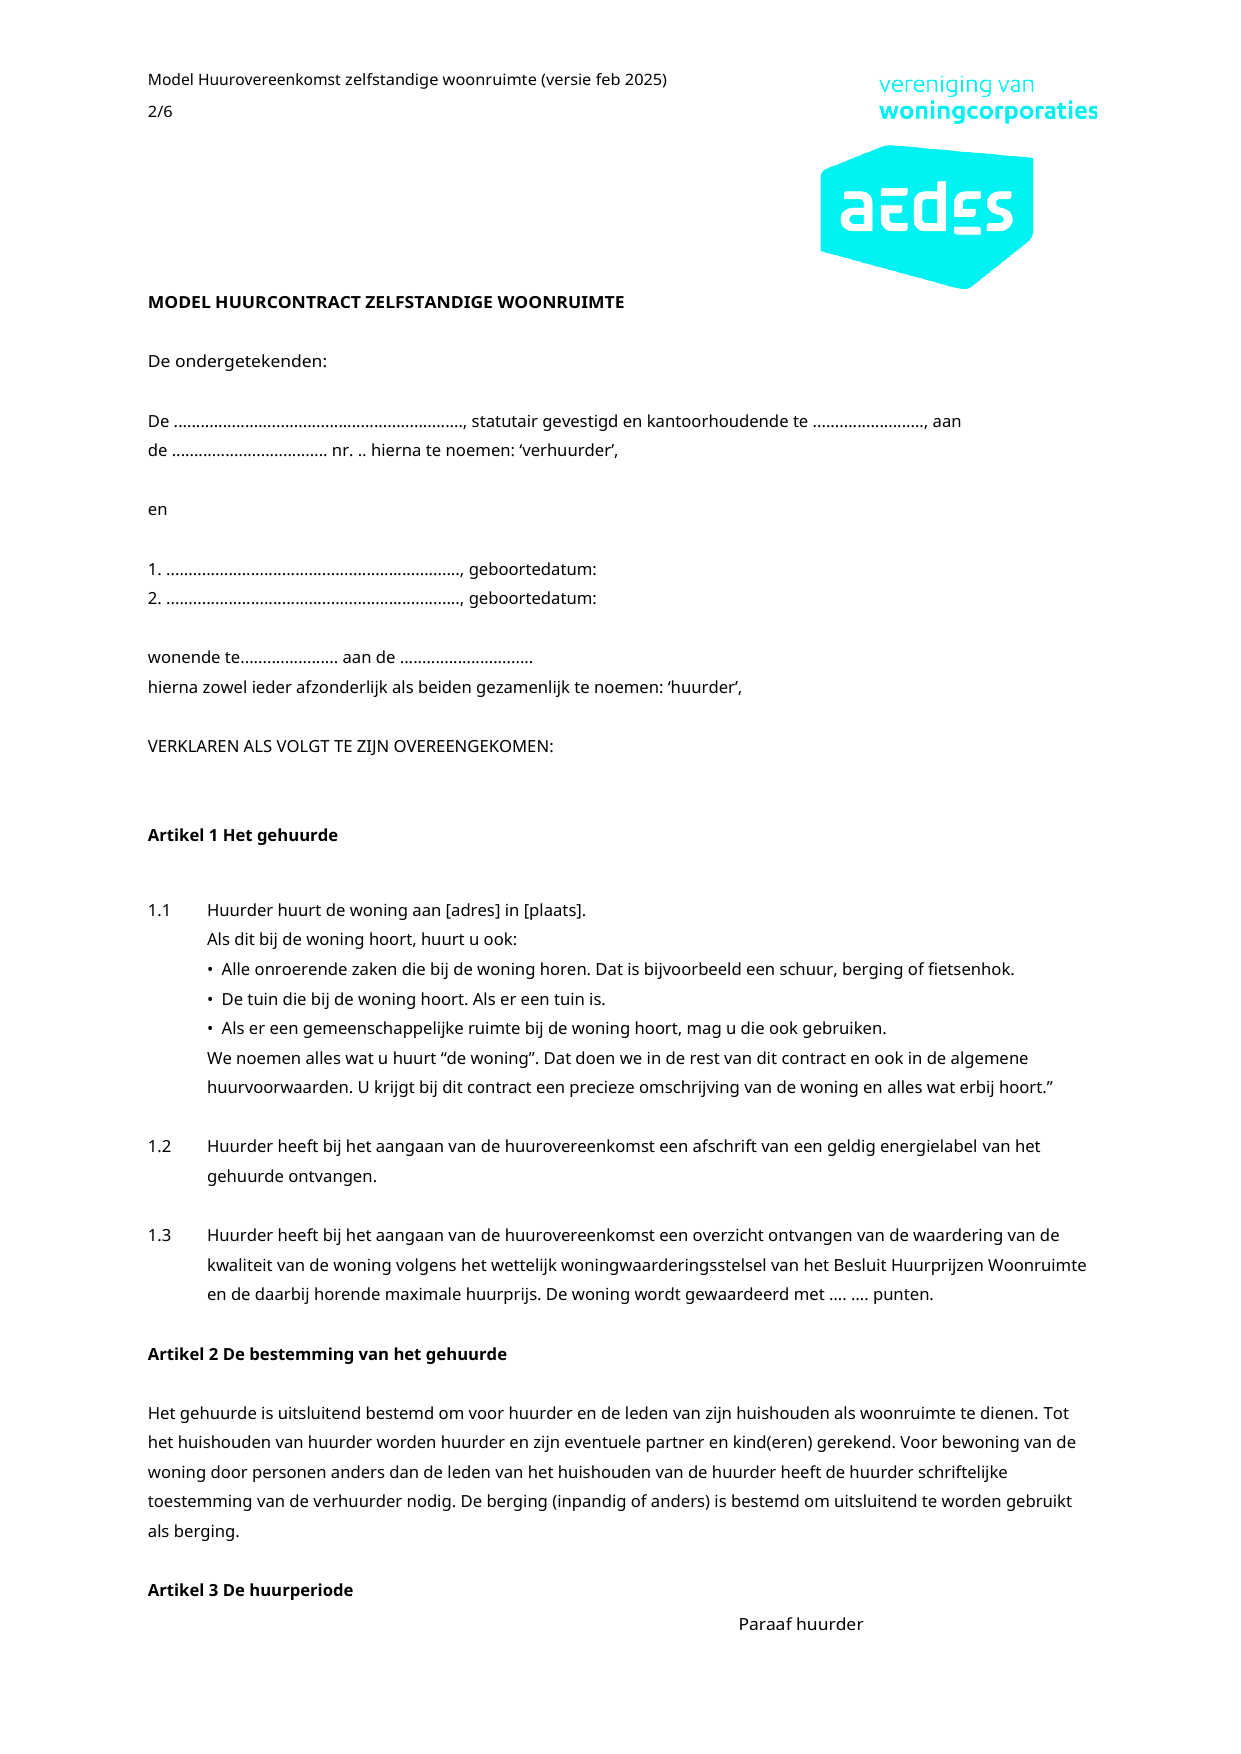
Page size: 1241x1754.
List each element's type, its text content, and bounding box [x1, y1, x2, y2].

text Artikel 2 De bestemming van het gehuurde [148, 1336, 1092, 1366]
list Huurder huurt de woning aan [adres] in [plaats]. Als dit bij de woning hoort, huurt u ook: • Alle onroerende zaken die bij de woning horen. Dat is bijvoorbeeld een schuur, berging of fietsenhok. • De tuin die bij de woning hoort. Als er een tuin is. • Als er een gemeenschappelijke ruimte bij de woning hoort, mag u die ook gebruiken. We noemen alles wat u huurt “de woning”. Dat doen we in de rest van dit contract en ook in de algemene huurvoorwaarden. U krijgt bij dit contract een precieze omschrijving van de woning en alles wat erbij hoort.” [148, 893, 1092, 1129]
list Huurder heeft bij het aangaan van de huurovereenkomst een afschrift van een geldig energielabel van het gehuurde ontvangen. [148, 1129, 1092, 1218]
text hierna zowel ieder afzonderlijk als beiden gezamenlijk te noemen: ‘huurder’, [148, 670, 1092, 699]
text MODEL HUURCONTRACT ZELFSTANDIGE WOONRUIMTE [148, 285, 1092, 315]
picture [820, 76, 1098, 289]
text 2. .................................................................., geboortedatum: [148, 581, 1092, 611]
text VERKLAREN ALS VOLGT TE ZIJN OVEREENGEKOMEN: [148, 729, 1092, 758]
text Artikel 3 De huurperiode [148, 1573, 1092, 1603]
list Huurder heeft bij het aangaan van de huurovereenkomst een overzicht ontvangen van de waardering van de kwaliteit van de woning volgens het wettelijk woningwaarderingsstelsel van het Besluit Huurprijzen Woonruimte en de daarbij horende maximale huurprijs. De woning wordt gewaardeerd met …. …. punten. [148, 1218, 1092, 1336]
text De ................................................................., statutair gevestigd en kantoorhoudende te ........................., aan de ................................... nr. .. hierna te noemen: ‘verhuurder’, [148, 403, 1092, 463]
text en [148, 492, 1092, 522]
text De ondergetekenden: [148, 344, 1092, 374]
text wonende te...................... aan de .............................. [148, 640, 1092, 670]
text Artikel 1 Het gehuurde [148, 818, 1092, 847]
text Het gehuurde is uitsluitend bestemd om voor huurder en de leden van zijn huishouden als woonruimte te dienen. Tot het huishouden van huurder worden huurder en zijn eventuele partner en kind(eren) gerekend. Voor bewoning van de woning door personen anders dan de leden van het huishouden van de huurder heeft de huurder schriftelijke toestemming van de verhuurder nodig. De berging (inpandig of anders) is bestemd om uitsluitend te worden gebruikt als berging. [148, 1396, 1092, 1543]
text 1. .................................................................., geboortedatum: [148, 551, 1092, 581]
